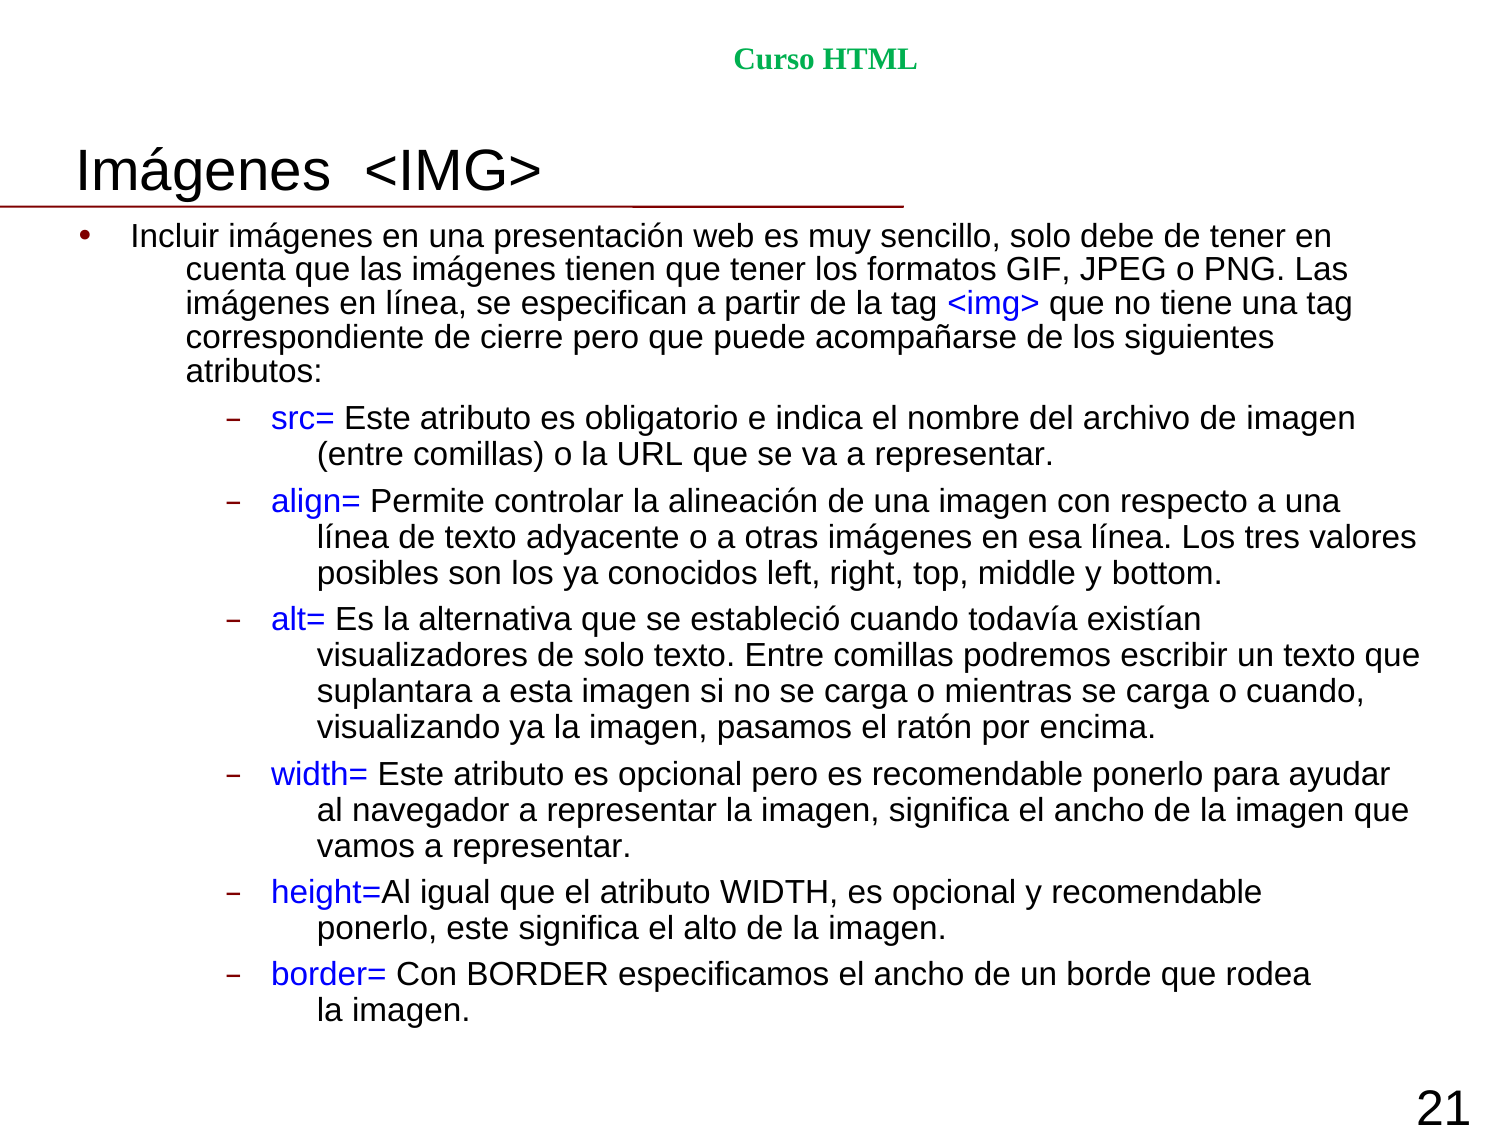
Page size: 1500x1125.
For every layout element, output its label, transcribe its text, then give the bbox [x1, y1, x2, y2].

list src= Este atributo es obligatorio e indica el nombre del archivo de imagen (entre comillas) o la URL que se va a representar. [225, 401, 1356, 472]
list width= Este atributo es opcional pero es recomendable ponerlo para ayudar al navegador a representar la imagen, significa el ancho de la imagen que vamos a representar. [225, 756, 1424, 864]
list Incluir imágenes en una presentación web es muy sencillo, solo debe de tener en cuenta que las imágenes tienen que tener los formatos GIF, JPEG o PNG. Las imágenes en línea, se especifican a partir de la tag <img> que no tiene una tag correspondiente de cierre pero que puede acompañarse de los siguientes atributos: [75, 219, 1420, 389]
subtitle Imágenes <IMG> [75, 136, 1500, 203]
list height=Al igual que el atributo WIDTH, es opcional y recomendable ponerlo, este significa el alto de la imagen. [225, 875, 1392, 946]
list border= Con BORDER especificamos el ancho de un borde que rodea la imagen. [225, 957, 1345, 1028]
list align= Permite controlar la alineación de una imagen con respecto a una línea de texto adyacente o a otras imágenes en esa línea. Los tres valores posibles son los ya conocidos left, right, top, middle y bottom. [225, 483, 1422, 591]
list alt= Es la alternativa que se estableció cuando todavía existían visualizadores de solo texto. Entre comillas podremos escribir un texto que suplantara a esta imagen si no se carga o mientras se carga o cuando, visualizando ya la imagen, pasamos el ratón por encima. [225, 601, 1422, 745]
